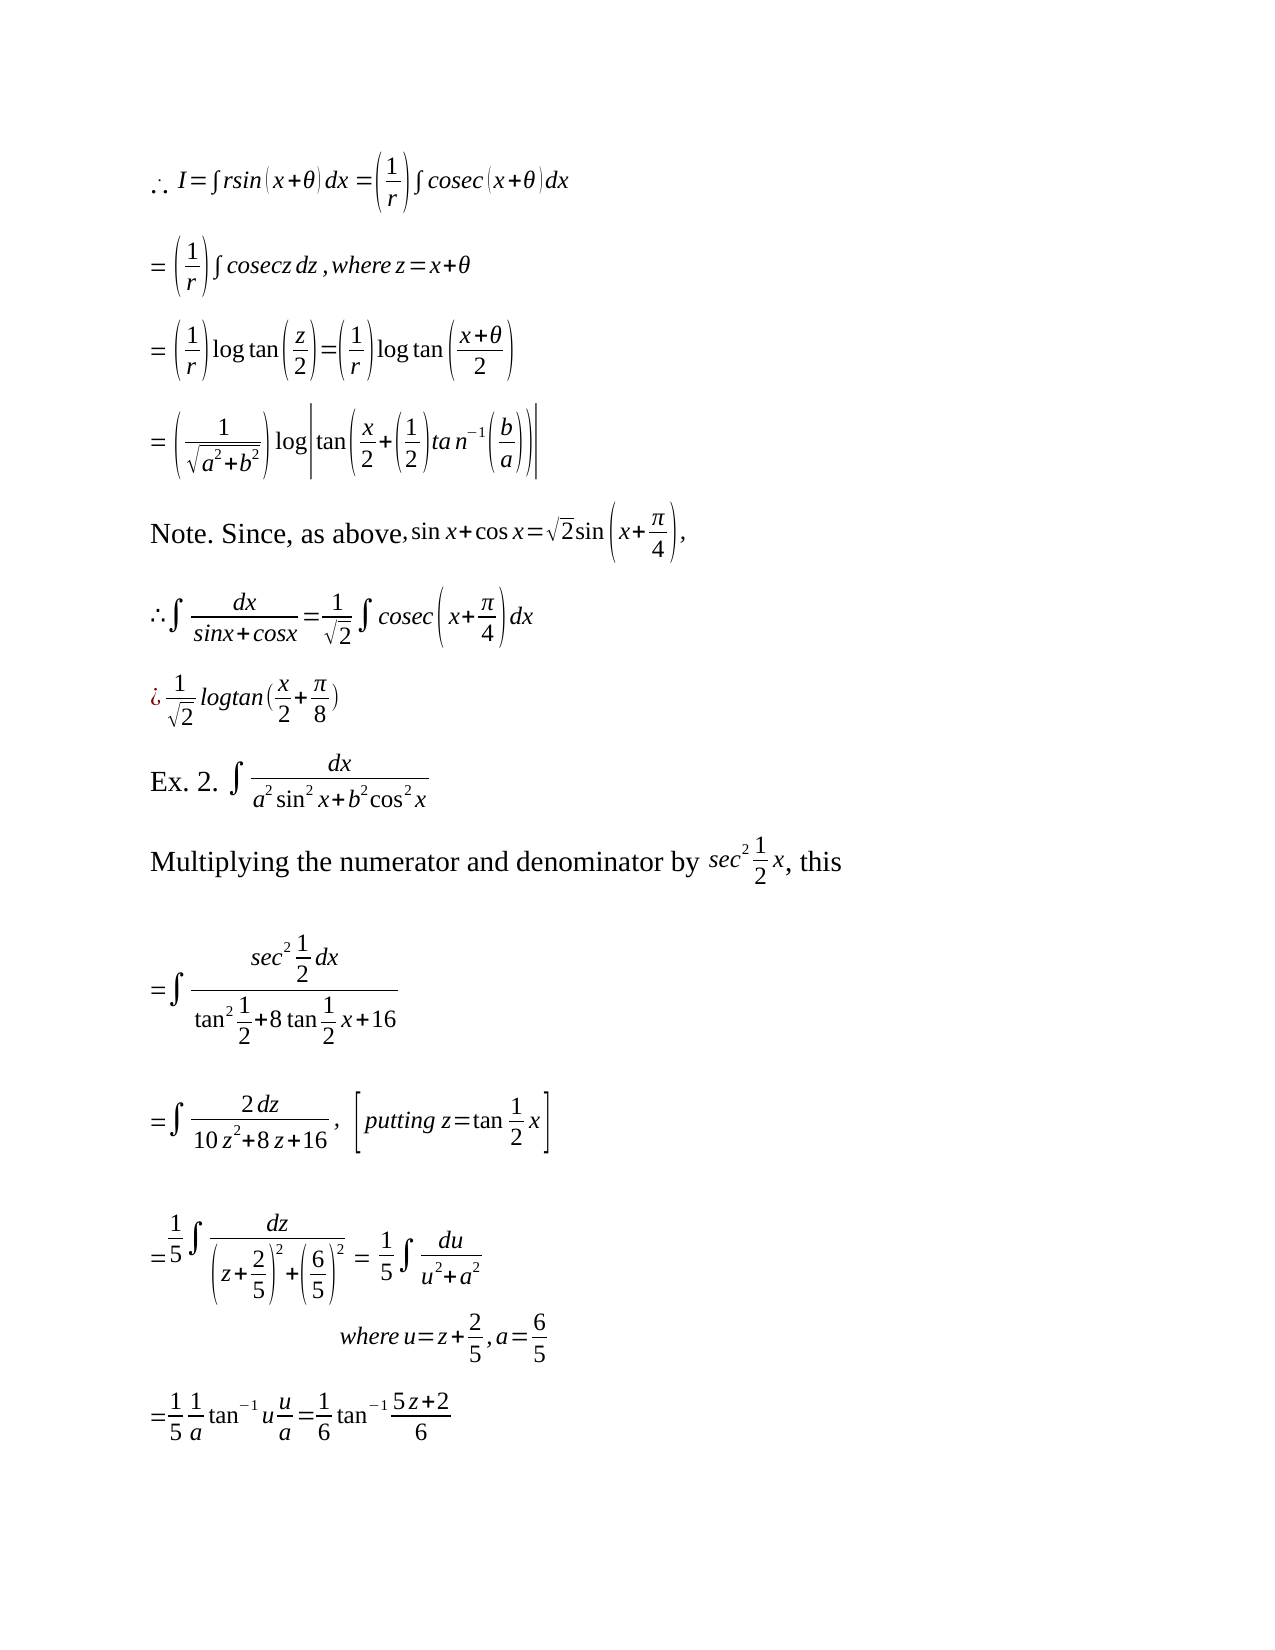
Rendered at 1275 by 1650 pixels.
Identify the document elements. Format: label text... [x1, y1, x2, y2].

text ... [150, 150, 1125, 215]
text = [150, 1387, 1125, 1446]
text Note. Since, as above [150, 501, 1125, 566]
text Multiplying the numerator and denominator by , this = = [150, 831, 1125, 1154]
text = [150, 403, 1125, 482]
text = = [150, 1173, 1125, 1368]
text = [150, 318, 1125, 383]
text = [150, 234, 1125, 299]
text Ex. 2. [150, 750, 1125, 812]
